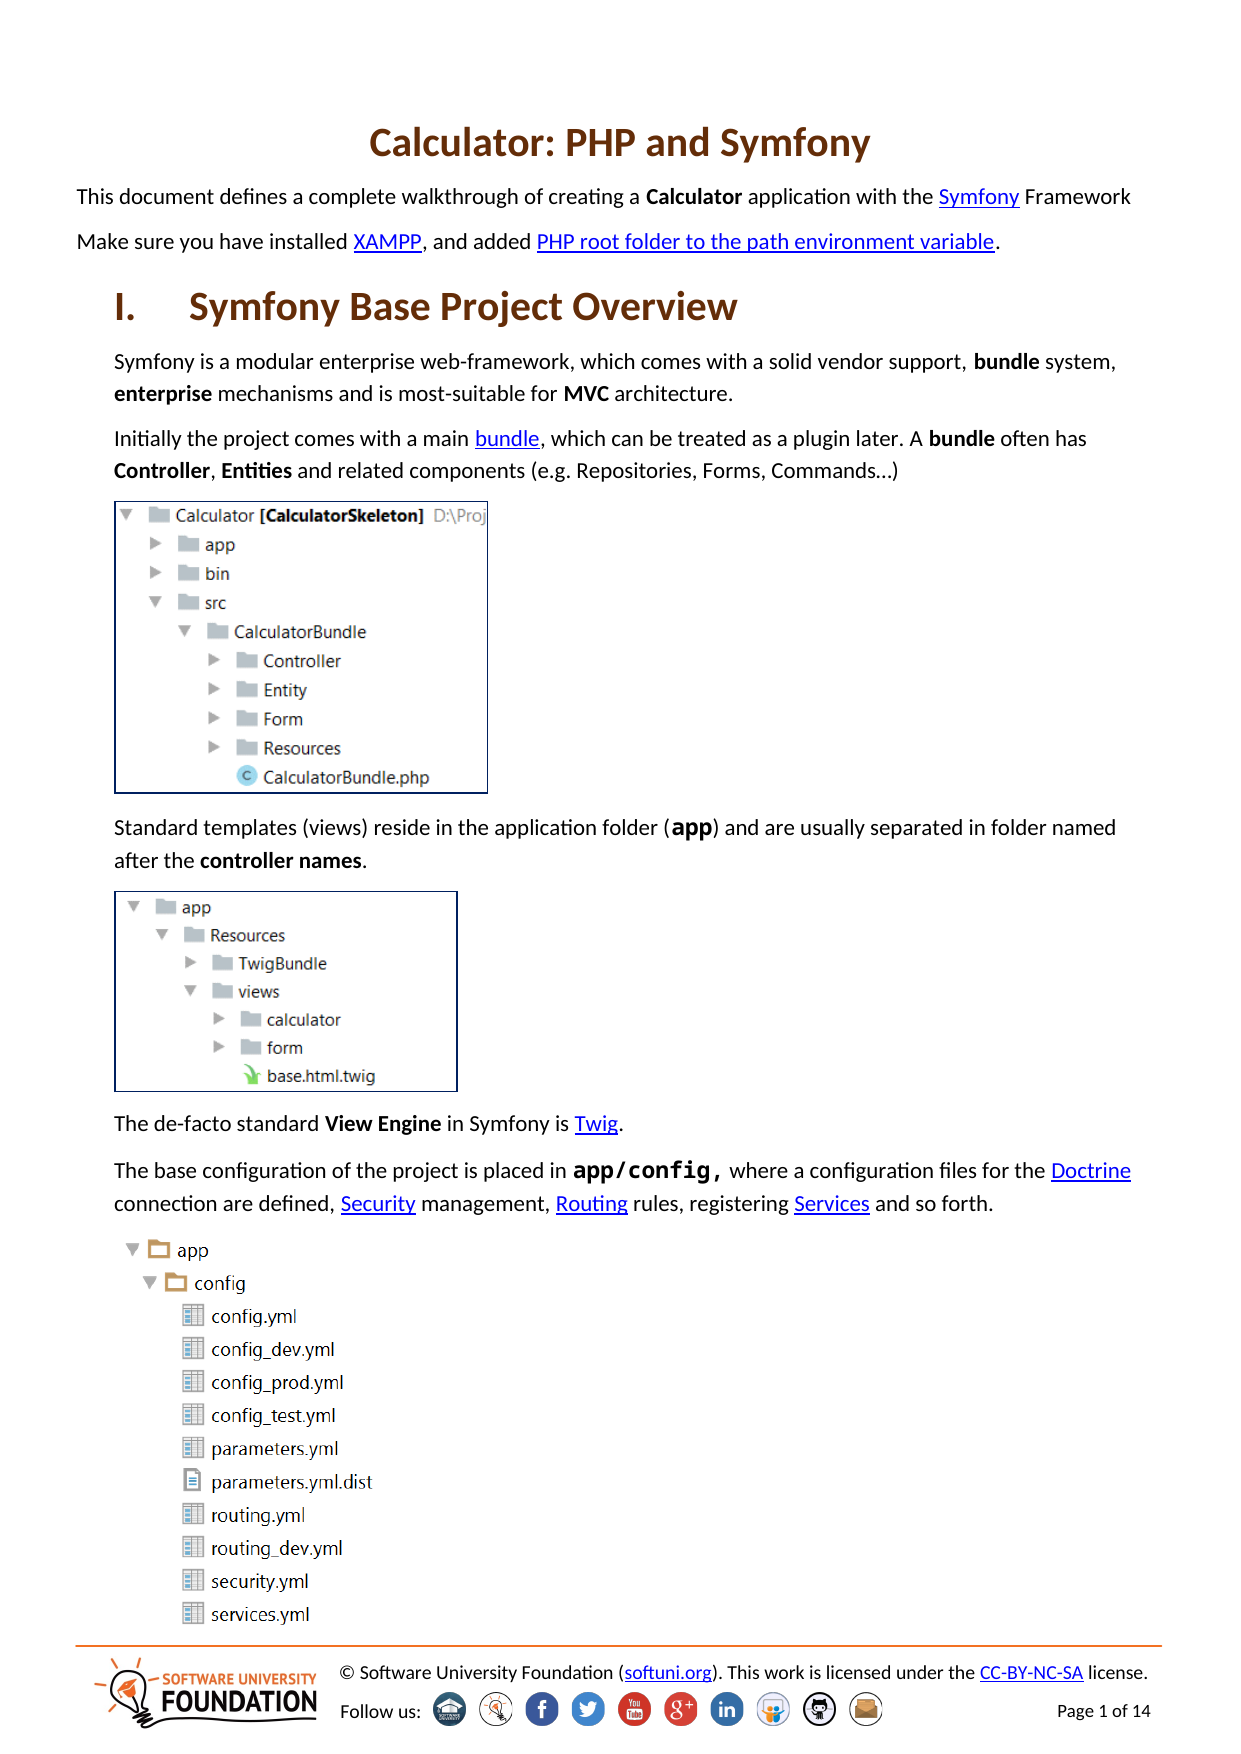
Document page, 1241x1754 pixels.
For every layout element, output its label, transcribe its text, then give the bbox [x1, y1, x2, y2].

picture [433, 1692, 466, 1726]
picture [756, 1692, 790, 1726]
picture [849, 1692, 883, 1726]
subtitle Calculator: PHP and Symfony [76, 116, 1164, 167]
text Make sure you have installed XAMPP, and added PHP root folder to the path environment variable. [76, 227, 1164, 255]
text This document defines a complete walkthrough of creating a Calculator application with the Symfony Framework [76, 182, 1164, 211]
picture [116, 892, 420, 1091]
text Symfony is a modular enterprise web-framework, which comes with a solid vendor support, bundle system, enterprise mechanisms and is most-suitable for MVC architecture. [114, 347, 1164, 407]
picture [803, 1692, 836, 1726]
picture [93, 1656, 317, 1729]
picture [116, 502, 487, 792]
text The de-facto standard View Engine in Symfony is Twig. [114, 1109, 1164, 1137]
text Standard templates (views) reside in the application folder (app) and are usually separated in folder named after the controller names. [114, 811, 1164, 874]
picture [571, 1692, 605, 1726]
subtitle Symfony Base Project Overview [114, 280, 1164, 331]
picture [710, 1692, 744, 1726]
picture [479, 1692, 513, 1726]
picture [664, 1692, 698, 1726]
picture [618, 1692, 651, 1726]
picture [525, 1692, 559, 1726]
picture [113, 1233, 450, 1633]
text Initially the project comes with a main bundle, which can be treated as a plugin later. A bundle often has Controller, Entities and related components (e.g. Repositories, Forms, Commands…) [114, 424, 1164, 484]
text The base configuration of the project is placed in app/config, where a configuration files for the Doctrine connection are defined, Security management, Routing rules, registering Services and so forth. [114, 1154, 1164, 1217]
